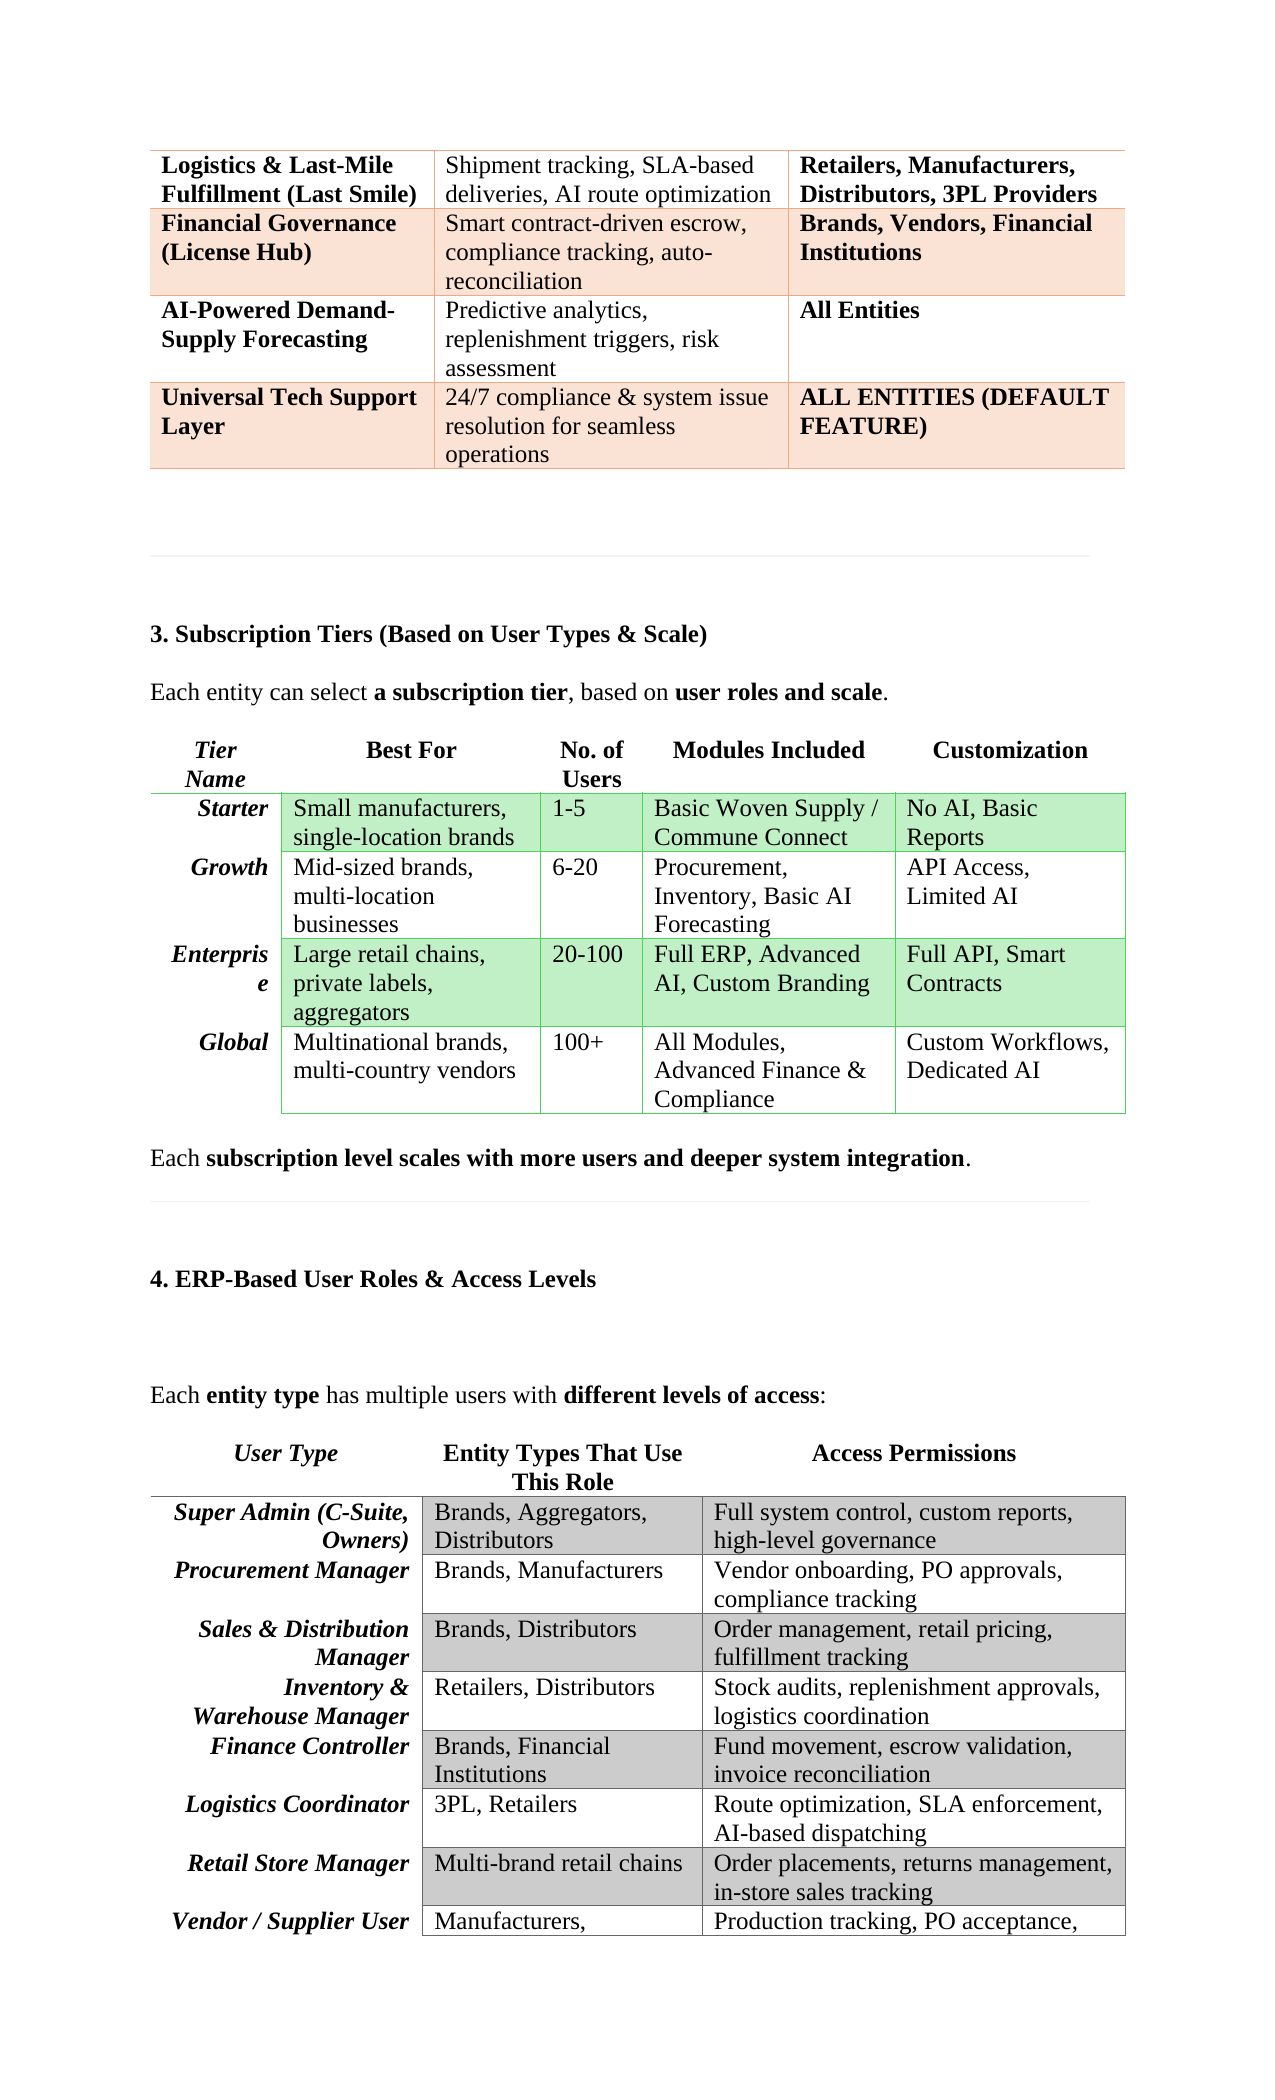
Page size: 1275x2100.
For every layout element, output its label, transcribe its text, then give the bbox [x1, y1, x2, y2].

table_cell ALL ENTITIES (DEFAULT FEATURE) [789, 383, 1125, 468]
table_cell Full system control, custom reports, high-level governance [703, 1497, 1125, 1554]
table_cell Retailers, Manufacturers, Distributors, 3PL Providers [789, 151, 1125, 208]
table_cell AI-Powered Demand-Supply Forecasting [150, 296, 434, 382]
table_cell All Modules, Advanced Finance & Compliance [643, 1027, 895, 1113]
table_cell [703, 1906, 1125, 1935]
text 4. ERP-Based User Roles & Access Levels [150, 1264, 1125, 1293]
table_cell All Entities [789, 296, 1125, 382]
table_cell Multi-brand retail chains [423, 1848, 702, 1905]
table_cell Brands, Vendors, Financial Institutions [789, 209, 1125, 295]
table_cell Vendor onboarding, PO approvals, compliance tracking [703, 1555, 1125, 1613]
table_cell Enterprise [151, 938, 281, 1026]
table_cell Universal Tech Support Layer [150, 383, 434, 468]
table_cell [423, 1906, 702, 1935]
table_cell Order management, retail pricing, fulfillment tracking [703, 1614, 1125, 1671]
table_header Customization [895, 735, 1126, 792]
table_cell Predictive analytics, replenishment triggers, risk assessment [435, 296, 788, 382]
table_cell Growth [151, 851, 281, 938]
table_cell Brands, Aggregators, Distributors [423, 1497, 702, 1554]
text 3. Subscription Tiers (Based on User Types & Scale) [150, 619, 1125, 648]
table_cell Multinational brands, multi-country vendors [282, 1027, 540, 1113]
table_cell Retail Store Manager [151, 1847, 422, 1905]
table_header No. of Users [541, 735, 643, 792]
table_cell Stock audits, replenishment approvals, logistics coordination [703, 1672, 1125, 1730]
table_cell Logistics & Last-Mile Fulfillment (Last Smile) [150, 151, 434, 208]
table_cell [151, 1905, 422, 1935]
table_cell Full API, Smart Contracts [896, 939, 1125, 1026]
table_cell Fund movement, escrow validation, invoice reconciliation [703, 1731, 1125, 1788]
table_cell Shipment tracking, SLA-based deliveries, AI route optimization [435, 151, 788, 208]
table_header Entity Types That Use This Role [423, 1438, 702, 1496]
table_header User Type [151, 1438, 423, 1496]
table_cell Super Admin (C-Suite, Owners) [151, 1497, 422, 1554]
table_cell Basic Woven Supply / Commune Connect [643, 794, 895, 851]
text Each entity can select a subscription tier, based on user roles and scale. [150, 677, 1125, 706]
table_cell Smart contract-driven escrow, compliance tracking, auto-reconciliation [435, 209, 788, 295]
table_cell Route optimization, SLA enforcement, AI-based dispatching [703, 1789, 1125, 1847]
table_cell Logistics Coordinator [151, 1788, 422, 1847]
table_header Modules Included [643, 735, 895, 792]
table_cell Brands, Financial Institutions [423, 1731, 702, 1788]
table_cell 3PL, Retailers [423, 1789, 702, 1847]
table_cell API Access, Limited AI [896, 852, 1125, 938]
table_cell Starter [151, 794, 281, 851]
table_cell Full ERP, Advanced AI, Custom Branding [643, 939, 895, 1026]
text Each entity type has multiple users with different levels of access: [150, 1380, 1125, 1409]
table_cell No AI, Basic Reports [896, 794, 1125, 851]
table_cell Finance Controller [151, 1730, 422, 1788]
table_cell Sales & Distribution Manager [151, 1613, 422, 1671]
table_header Best For [282, 735, 541, 792]
table_cell Order placements, returns management, in-store sales tracking [703, 1848, 1125, 1905]
table_header Access Permissions [702, 1438, 1126, 1496]
table_cell 24/7 compliance & system issue resolution for seamless operations [435, 383, 788, 468]
table_header Tier Name [151, 735, 282, 792]
table_cell Procurement, Inventory, Basic AI Forecasting [643, 852, 895, 938]
table_cell Brands, Distributors [423, 1614, 702, 1671]
table_cell 100+ [541, 1027, 642, 1113]
table_cell Brands, Manufacturers [423, 1555, 702, 1613]
table_cell 1-5 [541, 794, 642, 851]
table_cell Financial Governance (License Hub) [150, 209, 434, 295]
table_cell Large retail chains, private labels, aggregators [282, 939, 540, 1026]
table_cell Custom Workflows, Dedicated AI [896, 1027, 1125, 1113]
table_cell 20-100 [541, 939, 642, 1026]
table_cell Inventory & Warehouse Manager [151, 1671, 422, 1730]
table_cell Mid-sized brands, multi-location businesses [282, 852, 540, 938]
table_cell 6-20 [541, 852, 642, 938]
table_cell Retailers, Distributors [423, 1672, 702, 1730]
text Each subscription level scales with more users and deeper system integration. [150, 1143, 1125, 1172]
table_cell Procurement Manager [151, 1554, 422, 1613]
table_cell Global [151, 1026, 281, 1113]
table_cell Small manufacturers, single-location brands [282, 794, 540, 851]
